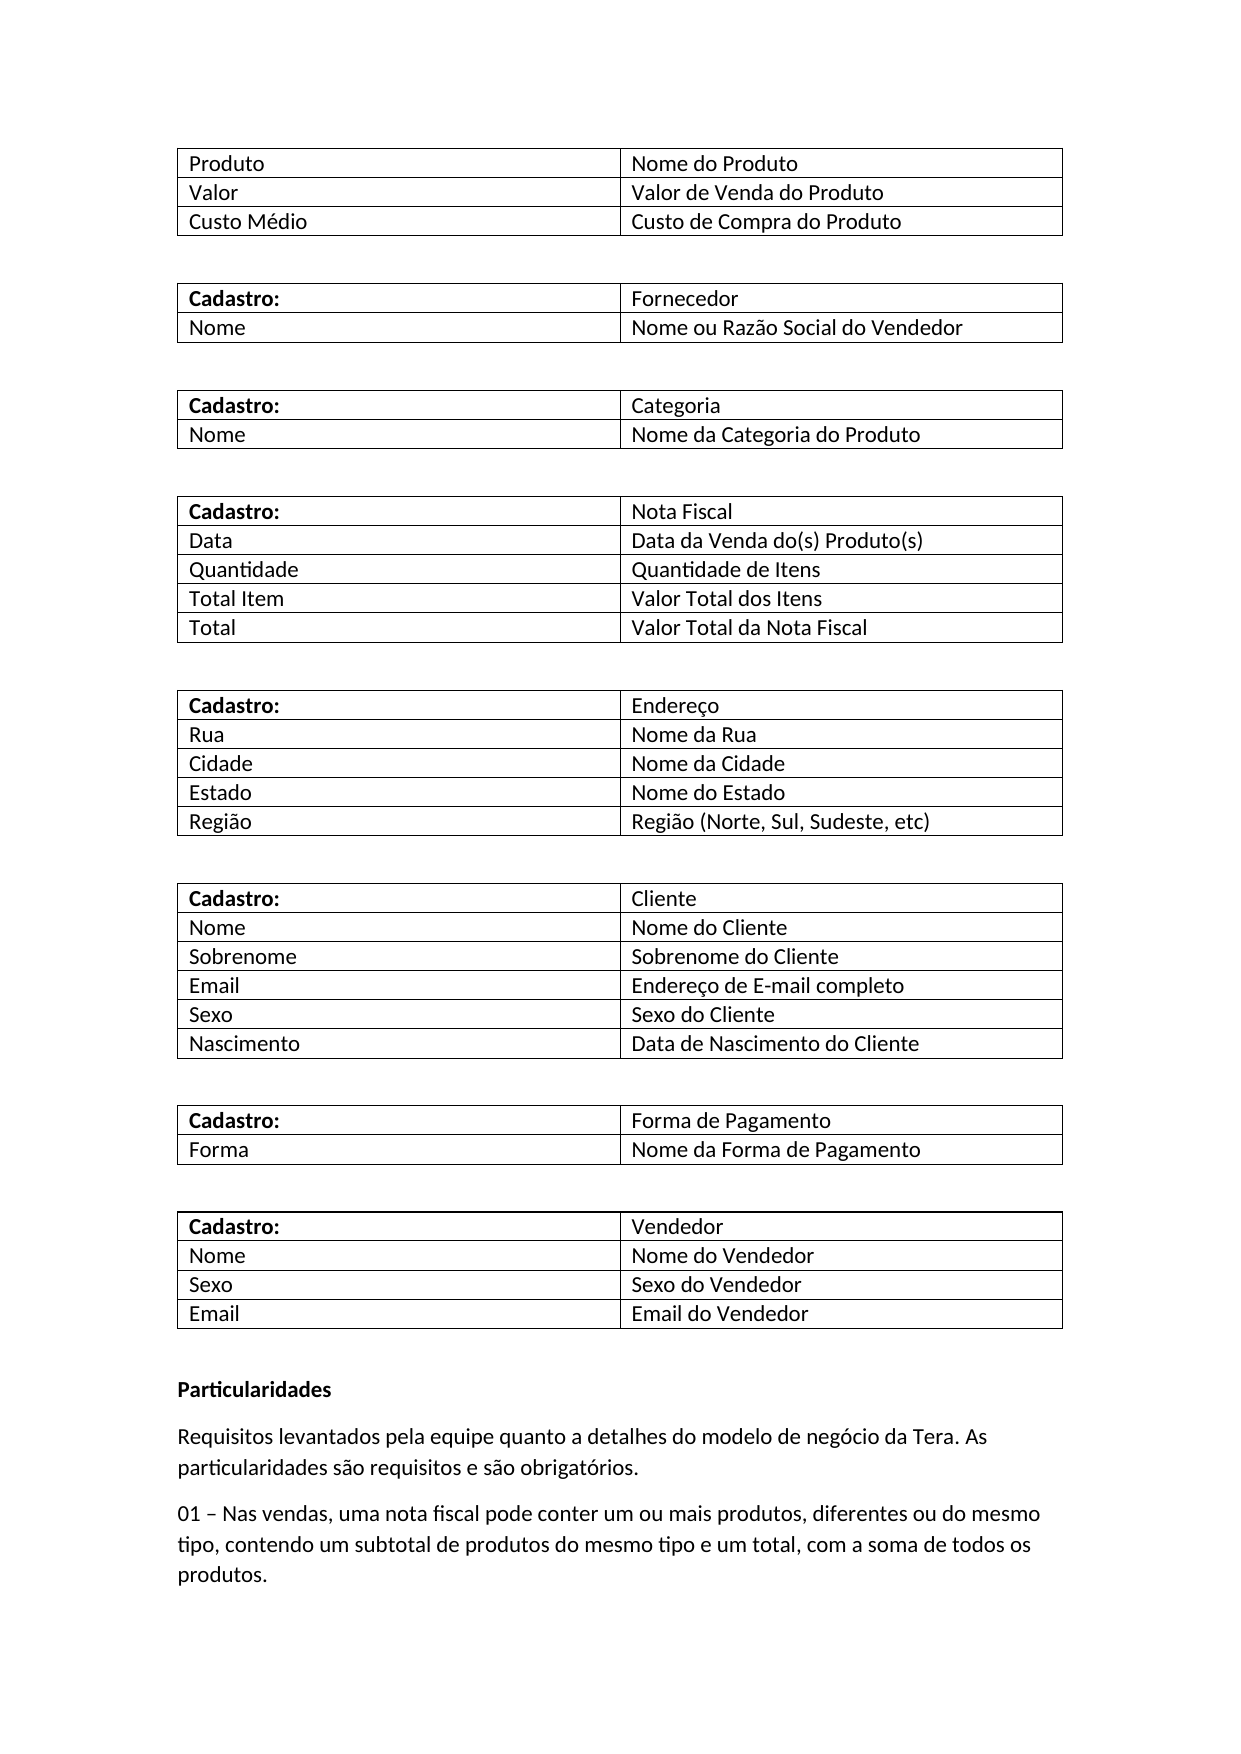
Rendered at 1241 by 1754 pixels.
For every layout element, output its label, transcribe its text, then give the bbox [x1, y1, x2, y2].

table_cell Forma [178, 1135, 620, 1163]
table_cell Sexo do Vendedor [621, 1271, 1062, 1298]
table_cell Rua [178, 720, 620, 748]
table_cell Valor Total dos Itens [621, 584, 1062, 612]
table_header Fornecedor [621, 284, 1062, 312]
table_cell Cidade [178, 749, 620, 777]
table_cell Endereço de E-mail completo [621, 971, 1062, 999]
table_header Endereço [621, 691, 1062, 719]
table_cell Custo de Compra do Produto [621, 207, 1062, 235]
table_cell Quantidade [178, 555, 620, 583]
table_cell Nome [178, 313, 620, 342]
table_header Forma de Pagamento [621, 1106, 1062, 1134]
table_cell Sobrenome do Cliente [621, 942, 1062, 970]
table_cell Data da Venda do(s) Produto(s) [621, 526, 1062, 554]
table_cell Custo Médio [178, 207, 620, 235]
table_cell Produto [178, 149, 620, 177]
table_cell Data de Nascimento do Cliente [621, 1029, 1062, 1057]
table_cell Nome [178, 420, 620, 448]
table_cell Email do Vendedor [621, 1300, 1062, 1328]
table_header Cadastro: [178, 284, 620, 312]
table_cell Nome do Estado [621, 778, 1062, 806]
table_cell Sexo [178, 1000, 620, 1028]
table_cell Valor de Venda do Produto [621, 178, 1062, 206]
table_cell Nome [178, 913, 620, 941]
table_cell Nascimento [178, 1029, 620, 1057]
table_header Cadastro: [178, 1213, 620, 1240]
table_cell Sexo [178, 1271, 620, 1298]
table_header Cadastro: [178, 884, 620, 912]
table_header Cadastro: [178, 391, 620, 419]
table_header Vendedor [621, 1213, 1062, 1240]
table_cell Valor Total da Nota Fiscal [621, 613, 1062, 642]
table_cell Sobrenome [178, 942, 620, 970]
table_cell Região (Norte, Sul, Sudeste, etc) [621, 807, 1062, 835]
table_cell Nome do Cliente [621, 913, 1062, 941]
table_header Cadastro: [178, 497, 620, 525]
table_cell Total [178, 613, 620, 642]
table_cell Nome [178, 1241, 620, 1269]
table_cell Nome da Forma de Pagamento [621, 1135, 1062, 1163]
table_header Categoria [621, 391, 1062, 419]
text Requisitos levantados pela equipe quanto a detalhes do modelo de negócio da Tera. As particularidades são requisitos e são obrigatórios. [177, 1422, 1063, 1481]
text 01 – Nas vendas, uma nota fiscal pode conter um ou mais produtos, diferentes ou do mesmo tipo, contendo um subtotal de produtos do mesmo tipo e um total, com a soma de todos os produtos. [177, 1499, 1063, 1588]
table_cell Valor [178, 178, 620, 206]
table_header Nota Fiscal [621, 497, 1062, 525]
table_cell Email [178, 1300, 620, 1328]
table_cell Total Item [178, 584, 620, 612]
table_cell Região [178, 807, 620, 835]
table_cell Nome da Rua [621, 720, 1062, 748]
table_cell Quantidade de Itens [621, 555, 1062, 583]
table_cell Nome ou Razão Social do Vendedor [621, 313, 1062, 342]
table_header Cadastro: [178, 1106, 620, 1134]
table_cell Nome da Cidade [621, 749, 1062, 777]
table_cell Nome da Categoria do Produto [621, 420, 1062, 448]
text Particularidades [177, 1376, 1063, 1403]
table_cell Data [178, 526, 620, 554]
table_cell Nome do Vendedor [621, 1241, 1062, 1269]
table_cell Sexo do Cliente [621, 1000, 1062, 1028]
table_header Cadastro: [178, 691, 620, 719]
table_cell Estado [178, 778, 620, 806]
table_header Cliente [621, 884, 1062, 912]
table_cell Email [178, 971, 620, 999]
table_cell Nome do Produto [621, 149, 1062, 177]
